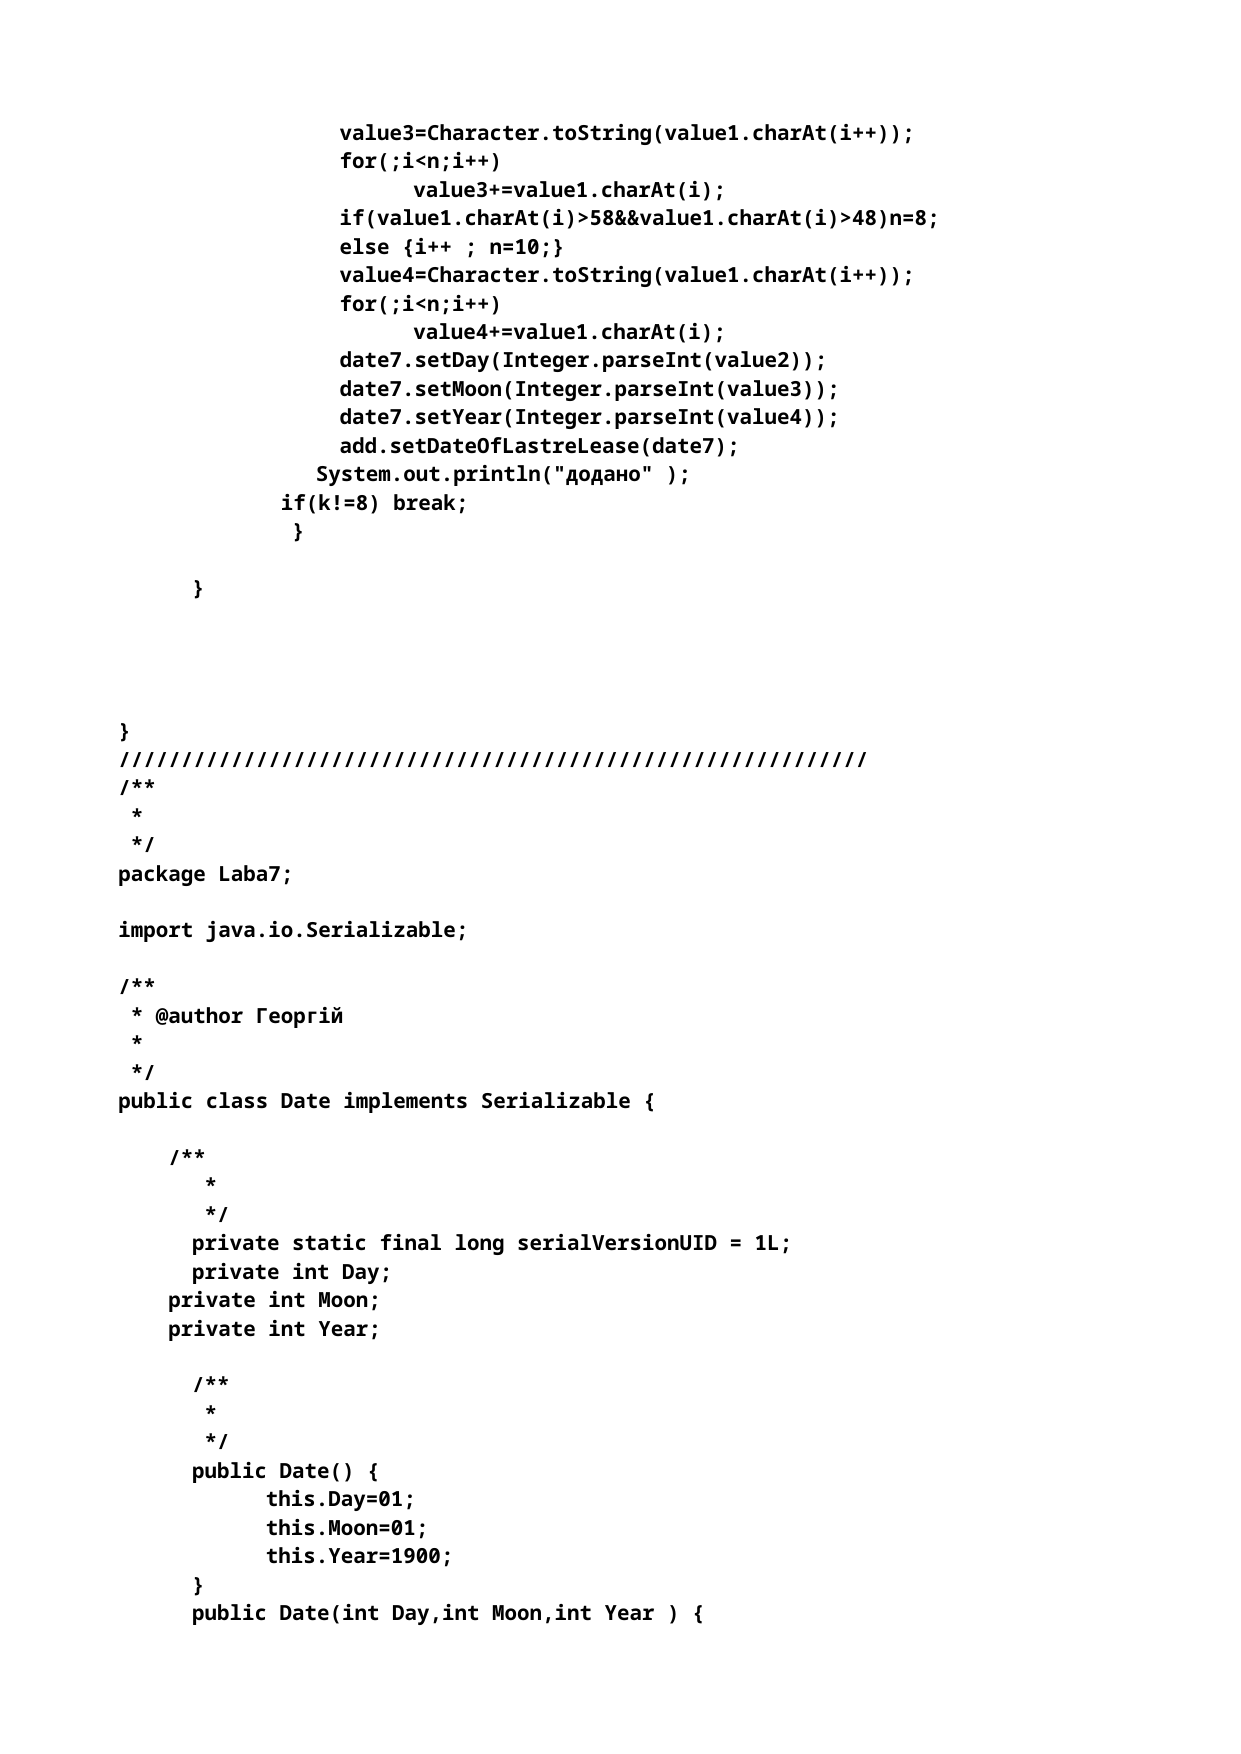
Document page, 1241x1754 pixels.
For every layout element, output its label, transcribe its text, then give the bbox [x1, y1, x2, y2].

text if(value1.charAt(i)>58&&value1.charAt(i)>48)n=8; [118, 203, 1152, 232]
text value3+=value1.charAt(i); [118, 175, 1152, 203]
text this.Moon=01; [118, 1513, 1152, 1541]
text */ [118, 1427, 1152, 1456]
text /** [118, 1143, 1152, 1172]
text */ [118, 1200, 1152, 1228]
text * @author Георгiй [118, 1001, 1152, 1029]
text package Laba7; [118, 859, 1152, 887]
text } [118, 516, 1152, 545]
text this.Day=01; [118, 1484, 1152, 1513]
text public Date(int Day,int Moon,int Year ) { [118, 1598, 1152, 1627]
text * [118, 1399, 1152, 1427]
text //////////////////////////////////////////////////////////// [118, 745, 1152, 773]
text public Date() { [118, 1456, 1152, 1484]
text for(;i<n;i++) [118, 147, 1152, 175]
text else {i++ ; n=10;} [118, 232, 1152, 260]
text } [118, 573, 1152, 602]
text * [118, 802, 1152, 830]
text * [118, 1029, 1152, 1058]
text this.Year=1900; [118, 1541, 1152, 1570]
text value4=Character.toString(value1.charAt(i++)); [118, 260, 1152, 289]
text } [118, 717, 1152, 745]
text } [118, 1570, 1152, 1598]
text private static final long serialVersionUID = 1L; [118, 1228, 1152, 1257]
text value3=Character.toString(value1.charAt(i++)); [118, 118, 1152, 147]
text date7.setYear(Integer.parseInt(value4)); [118, 402, 1152, 431]
text */ [118, 1058, 1152, 1086]
text private int Day; [118, 1257, 1152, 1285]
text import java.io.Serializable; [118, 916, 1152, 944]
text /** [118, 1371, 1152, 1399]
text date7.setMoon(Integer.parseInt(value3)); [118, 374, 1152, 402]
text */ [118, 830, 1152, 859]
text /** [118, 972, 1152, 1001]
text value4+=value1.charAt(i); [118, 317, 1152, 346]
text public class Date implements Serializable { [118, 1086, 1152, 1115]
text /** [118, 773, 1152, 802]
text * [118, 1172, 1152, 1200]
text for(;i<n;i++) [118, 289, 1152, 317]
text private int Year; [118, 1314, 1152, 1342]
text System.out.println("додано" ); [118, 459, 1152, 488]
text add.setDateOfLastreLease(date7); [118, 431, 1152, 459]
text private int Moon; [118, 1285, 1152, 1314]
text date7.setDay(Integer.parseInt(value2)); [118, 346, 1152, 374]
text if(k!=8) break; [118, 488, 1152, 516]
